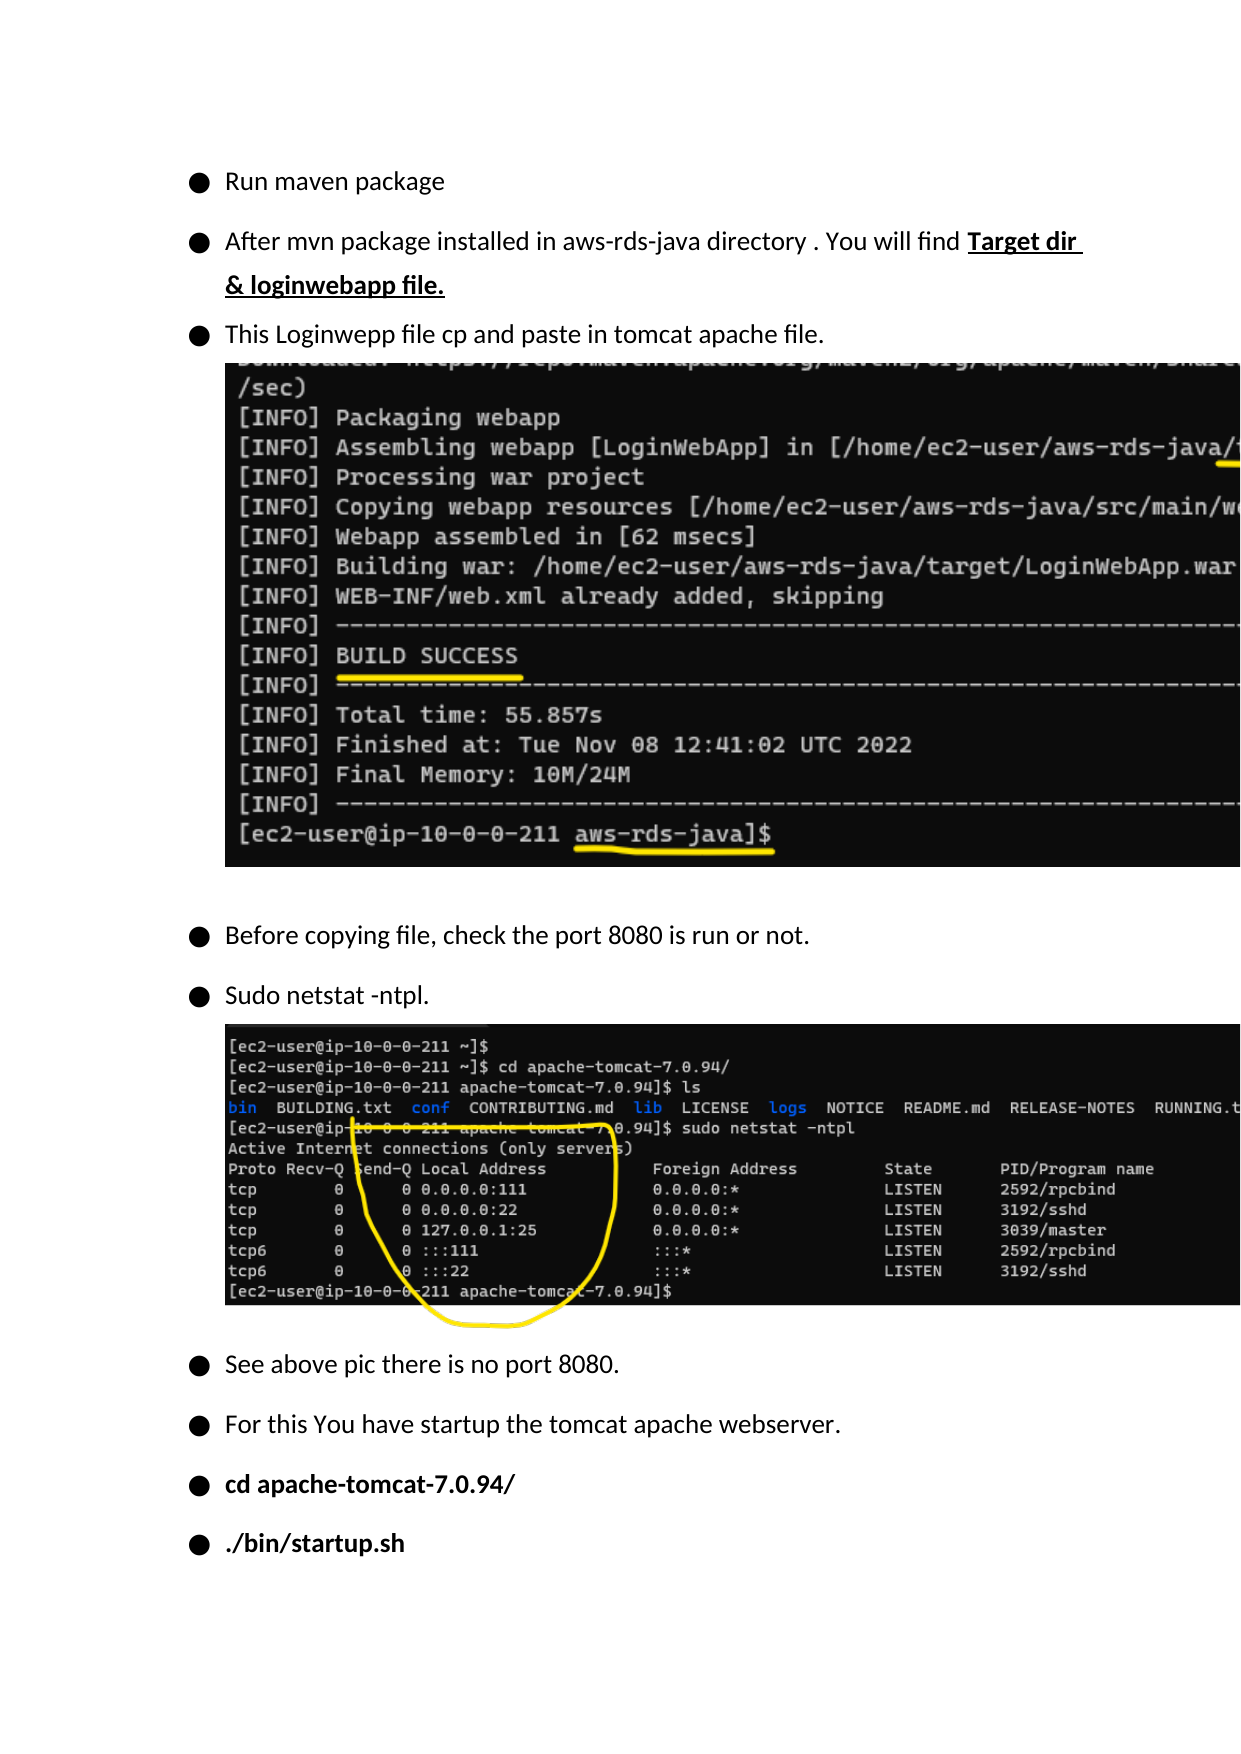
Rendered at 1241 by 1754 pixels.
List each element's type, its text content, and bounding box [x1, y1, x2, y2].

list Sudo netstat -ntpl. [187, 964, 1090, 1020]
list Run maven package [187, 150, 1090, 206]
picture [225, 1024, 1241, 1331]
list After mvn package installed in aws-rds-java directory . You will find Target dir & loginwebapp file. [187, 210, 1090, 301]
list See above pic there is no port 8080. [187, 1333, 1090, 1389]
list For this You have startup the tomcat apache webserver. [187, 1393, 1090, 1448]
list cd apache-tomcat-7.0.94/ [187, 1453, 1090, 1508]
picture [225, 363, 1241, 867]
list ./bin/startup.sh [187, 1513, 1090, 1568]
list This Loginwepp file cp and paste in tomcat apache file. [187, 304, 1090, 359]
list Before copying file, check the port 8080 is run or not. [187, 904, 1090, 960]
